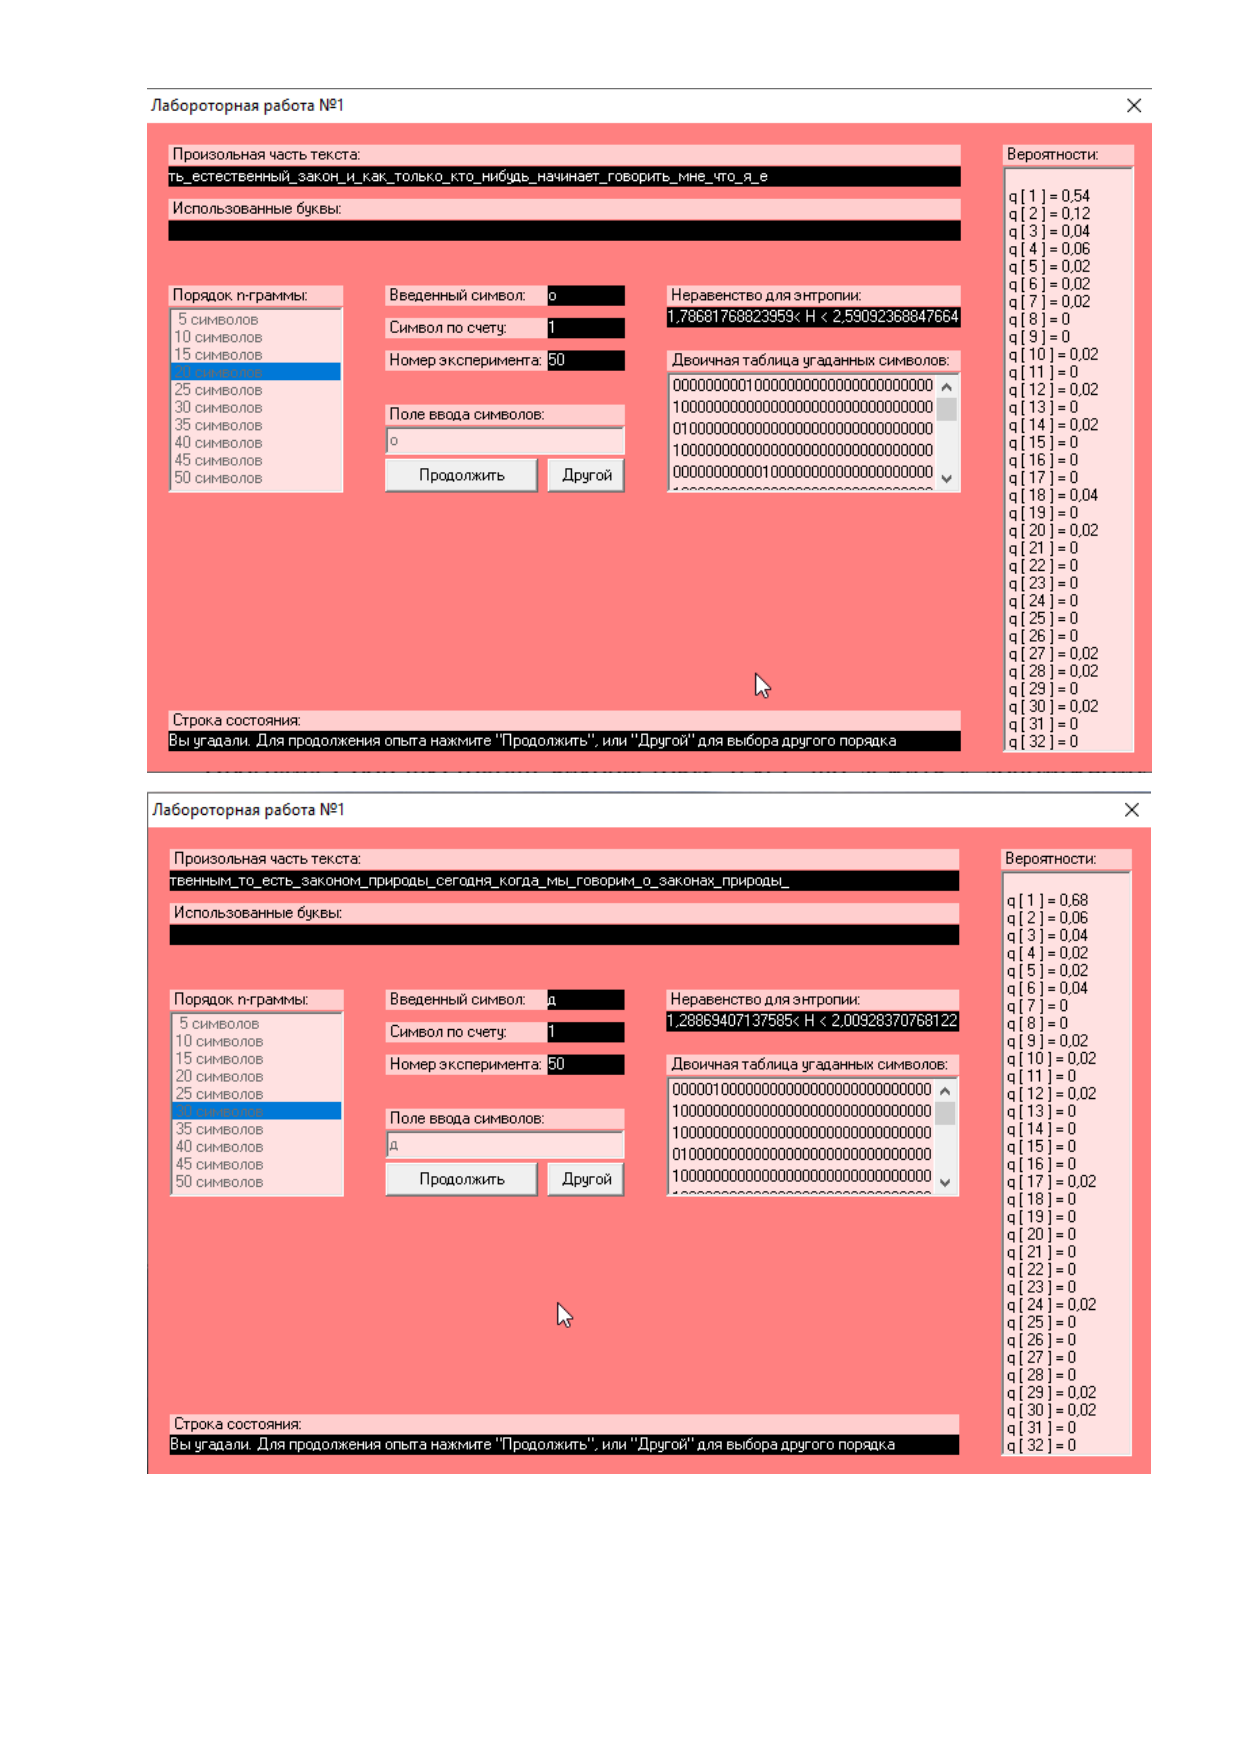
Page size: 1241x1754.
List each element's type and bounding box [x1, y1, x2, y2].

picture [147, 88, 1152, 773]
picture [147, 791, 1151, 1474]
